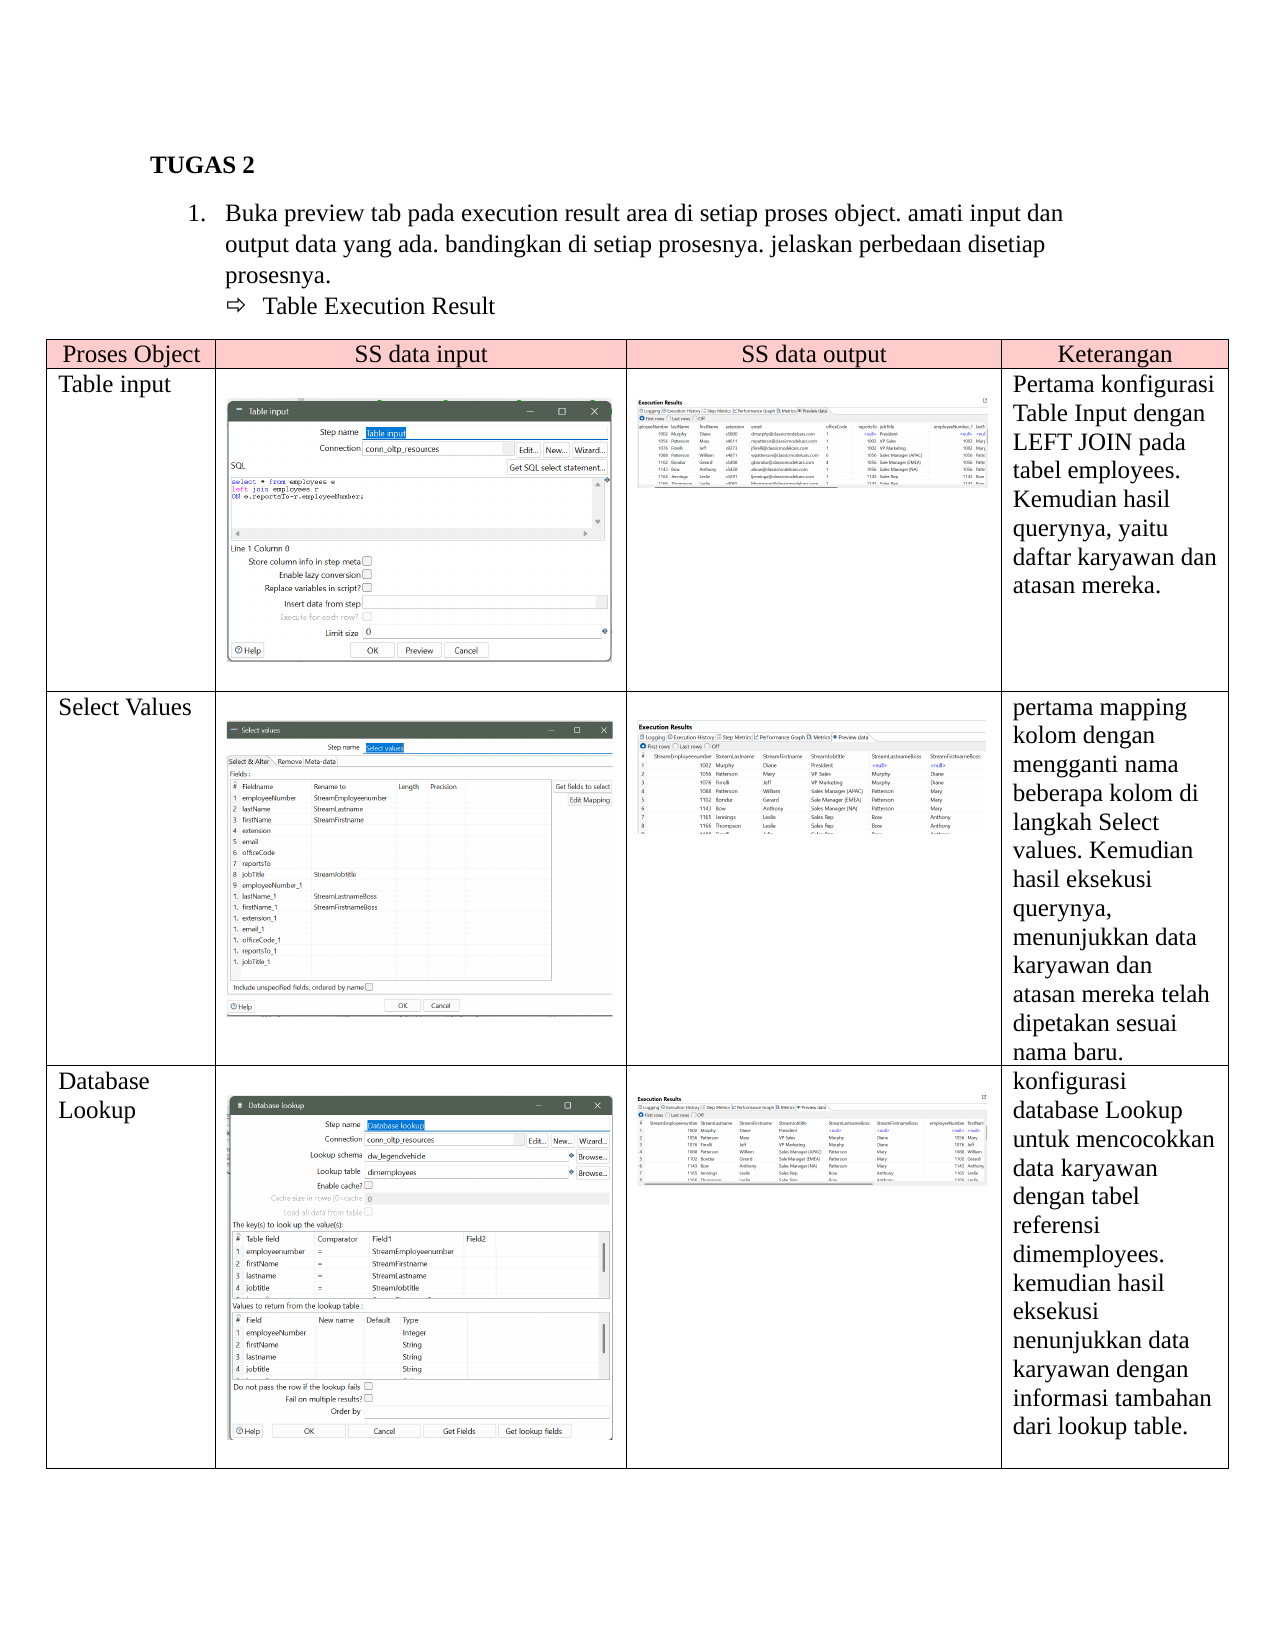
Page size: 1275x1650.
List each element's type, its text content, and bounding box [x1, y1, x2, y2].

table_cell [216, 1066, 626, 1468]
table_cell Database Lookup [47, 1066, 215, 1468]
picture [226, 1095, 613, 1440]
text TUGAS 2 [150, 150, 1125, 179]
table_cell [216, 692, 626, 1065]
table_cell [216, 369, 626, 691]
picture [226, 398, 612, 662]
table_cell Table input [47, 369, 215, 691]
table_cell konfigurasi database Lookup untuk mencocokkan data karyawan dengan tabel referensi dimemployees. kemudian hasil eksekusi nenunjukkan data karyawan dengan informasi tambahan dari lookup table. [1002, 1066, 1228, 1468]
table_cell [627, 1066, 1001, 1468]
table_header SS data input [216, 340, 626, 368]
table_cell Select Values [47, 692, 215, 1065]
list Buka preview tab pada execution result area di setiap proses object. amati input dan output data yang ada. bandingkan di setiap prosesnya. jelaskan perbedaan disetiap prosesnya. [187, 198, 1125, 288]
list Table Execution Result [225, 291, 1125, 319]
picture [637, 1095, 988, 1186]
table_header SS data output [627, 340, 1001, 368]
table_cell [627, 369, 1001, 691]
table_cell Pertama konfigurasi Table Input dengan LEFT JOIN pada tabel employees. Kemudian hasil querynya, yaitu daftar karyawan dan atasan mereka. [1002, 369, 1228, 691]
picture [637, 720, 986, 834]
table_cell [627, 692, 1001, 1065]
table_header Keterangan [1002, 340, 1228, 368]
table_cell pertama mapping kolom dengan mengganti nama beberapa kolom di langkah Select values. Kemudian hasil eksekusi querynya, menunjukkan data karyawan dan atasan mereka telah dipetakan sesuai nama baru. [1002, 692, 1228, 1065]
picture [226, 720, 613, 1017]
table_header Proses Object [47, 340, 215, 368]
picture [637, 398, 988, 488]
